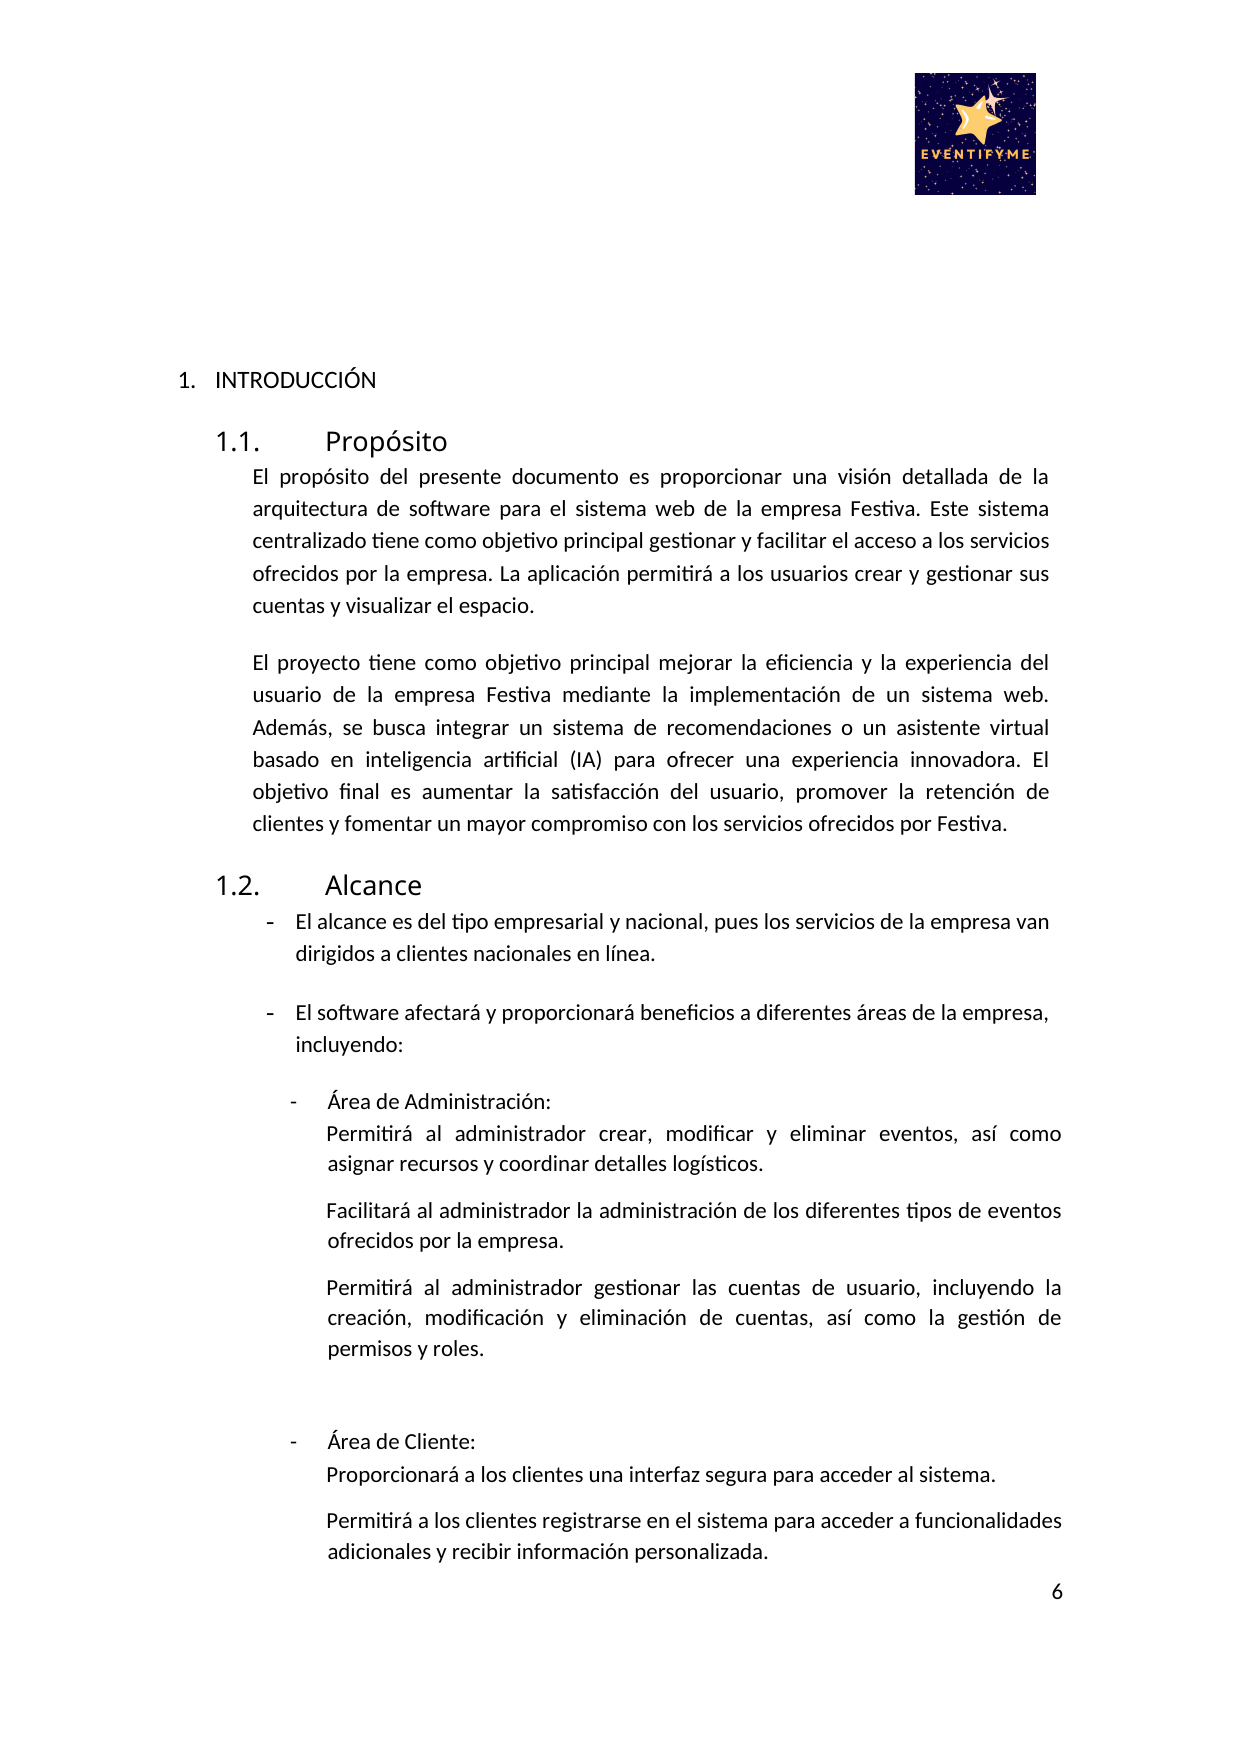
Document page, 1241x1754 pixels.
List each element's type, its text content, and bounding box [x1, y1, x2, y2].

list Área de Administración: [290, 1087, 1063, 1115]
text El propósito del presente documento es proporcionar una visión detallada de la arquitectura de software para el sistema web de la empresa Festiva. Este sistema centralizado tiene como objetivo principal gestionar y facilitar el acceso a los servicios ofrecidos por la empresa. La aplicación permitirá a los usuarios crear y gestionar sus cuentas y visualizar el espacio. [252, 462, 1051, 619]
text Permitirá al administrador gestionar las cuentas de usuario, incluyendo la creación, modificación y eliminación de cuentas, así como la gestión de permisos y roles. [326, 1273, 1063, 1362]
text El proyecto tiene como objetivo principal mejorar la eficiencia y la experiencia del usuario de la empresa Festiva mediante la implementación de un sistema web. Además, se busca integrar un sistema de recomendaciones o un asistente virtual basado en inteligencia artificial (IA) para ofrecer una experiencia innovadora. El objetivo final es aumentar la satisfacción del usuario, promover la retención de clientes y fomentar un mayor compromiso con los servicios ofrecidos por Festiva. [252, 648, 1051, 837]
text Facilitará al administrador la administración de los diferentes tipos de eventos ofrecidos por la empresa. [326, 1196, 1063, 1254]
list INTRODUCCIÓN [177, 364, 1063, 395]
list Área de Cliente: [290, 1427, 1063, 1456]
picture [914, 73, 1036, 195]
text Permitirá al administrador crear, modificar y eliminar eventos, así como asignar recursos y coordinar detalles logísticos. [326, 1119, 1063, 1177]
list El alcance es del tipo empresarial y nacional, pues los servicios de la empresa van dirigidos a clientes nacionales en línea. [266, 906, 1051, 967]
list Propósito [215, 422, 1063, 459]
list Alcance [215, 866, 1063, 903]
list El software afectará y proporcionará beneficios a diferentes áreas de la empresa, incluyendo: [266, 997, 1051, 1058]
text Proporcionará a los clientes una interfaz segura para acceder al sistema. [326, 1460, 1063, 1488]
text Permitirá a los clientes registrarse en el sistema para acceder a funcionalidades adicionales y recibir información personalizada. [326, 1507, 1063, 1565]
